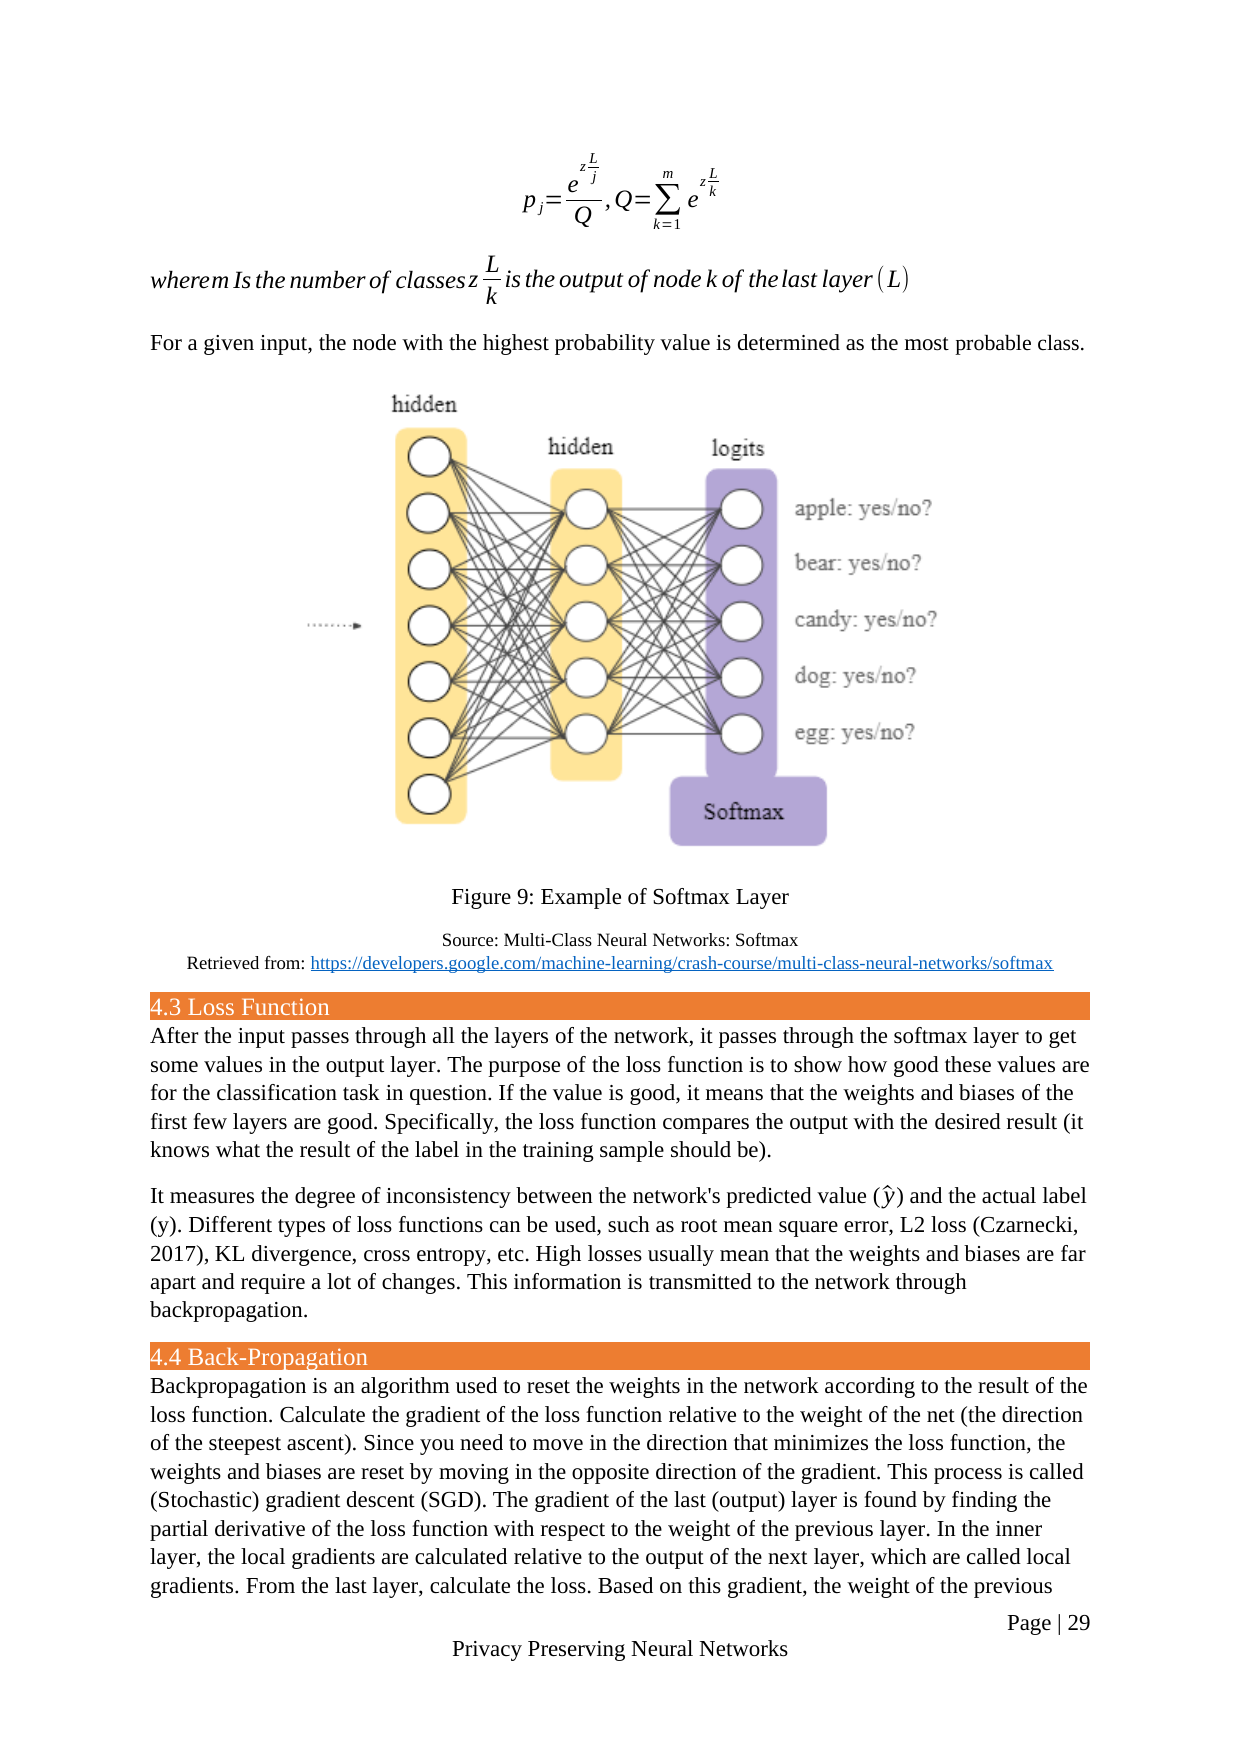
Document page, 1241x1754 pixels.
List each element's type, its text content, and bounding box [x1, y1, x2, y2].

text After the input passes through all the layers of the network, it passes through the softmax layer to get some values ​​in the output layer. The purpose of the loss function is to show how good these values ​​are for the classification task in question. If the value is good, it means that the weights and biases of the first few layers are good. Specifically, the loss function compares the output with the desired result (it knows what the result of the label in the training sample should be). [150, 1023, 1090, 1163]
text Source: Multi-Class Neural Networks: Softmax Retrieved from: https://developers.google.com/machine-learning/crash-course/multi-class-neural-networks/softmax [150, 928, 1090, 973]
subtitle 4.4 Back-Propagation [150, 1342, 1090, 1370]
picture [283, 373, 957, 865]
text For a given input, the node with the highest probability value is determined as the most probable class. [150, 329, 1090, 355]
subtitle 4.3 Loss Function [150, 992, 1090, 1020]
text Figure 9: Example of Softmax Layer [150, 883, 1090, 910]
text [150, 1373, 1090, 1598]
text It measures the degree of inconsistency between the network's predicted value () and the actual label (y). Different types of loss functions can be used, such as root mean square error, L2 loss , KL divergence, cross entropy, etc. High losses usually mean that the weights and biases are far apart and require a lot of changes. This information is transmitted to the network through backpropagation. [150, 1181, 1090, 1323]
